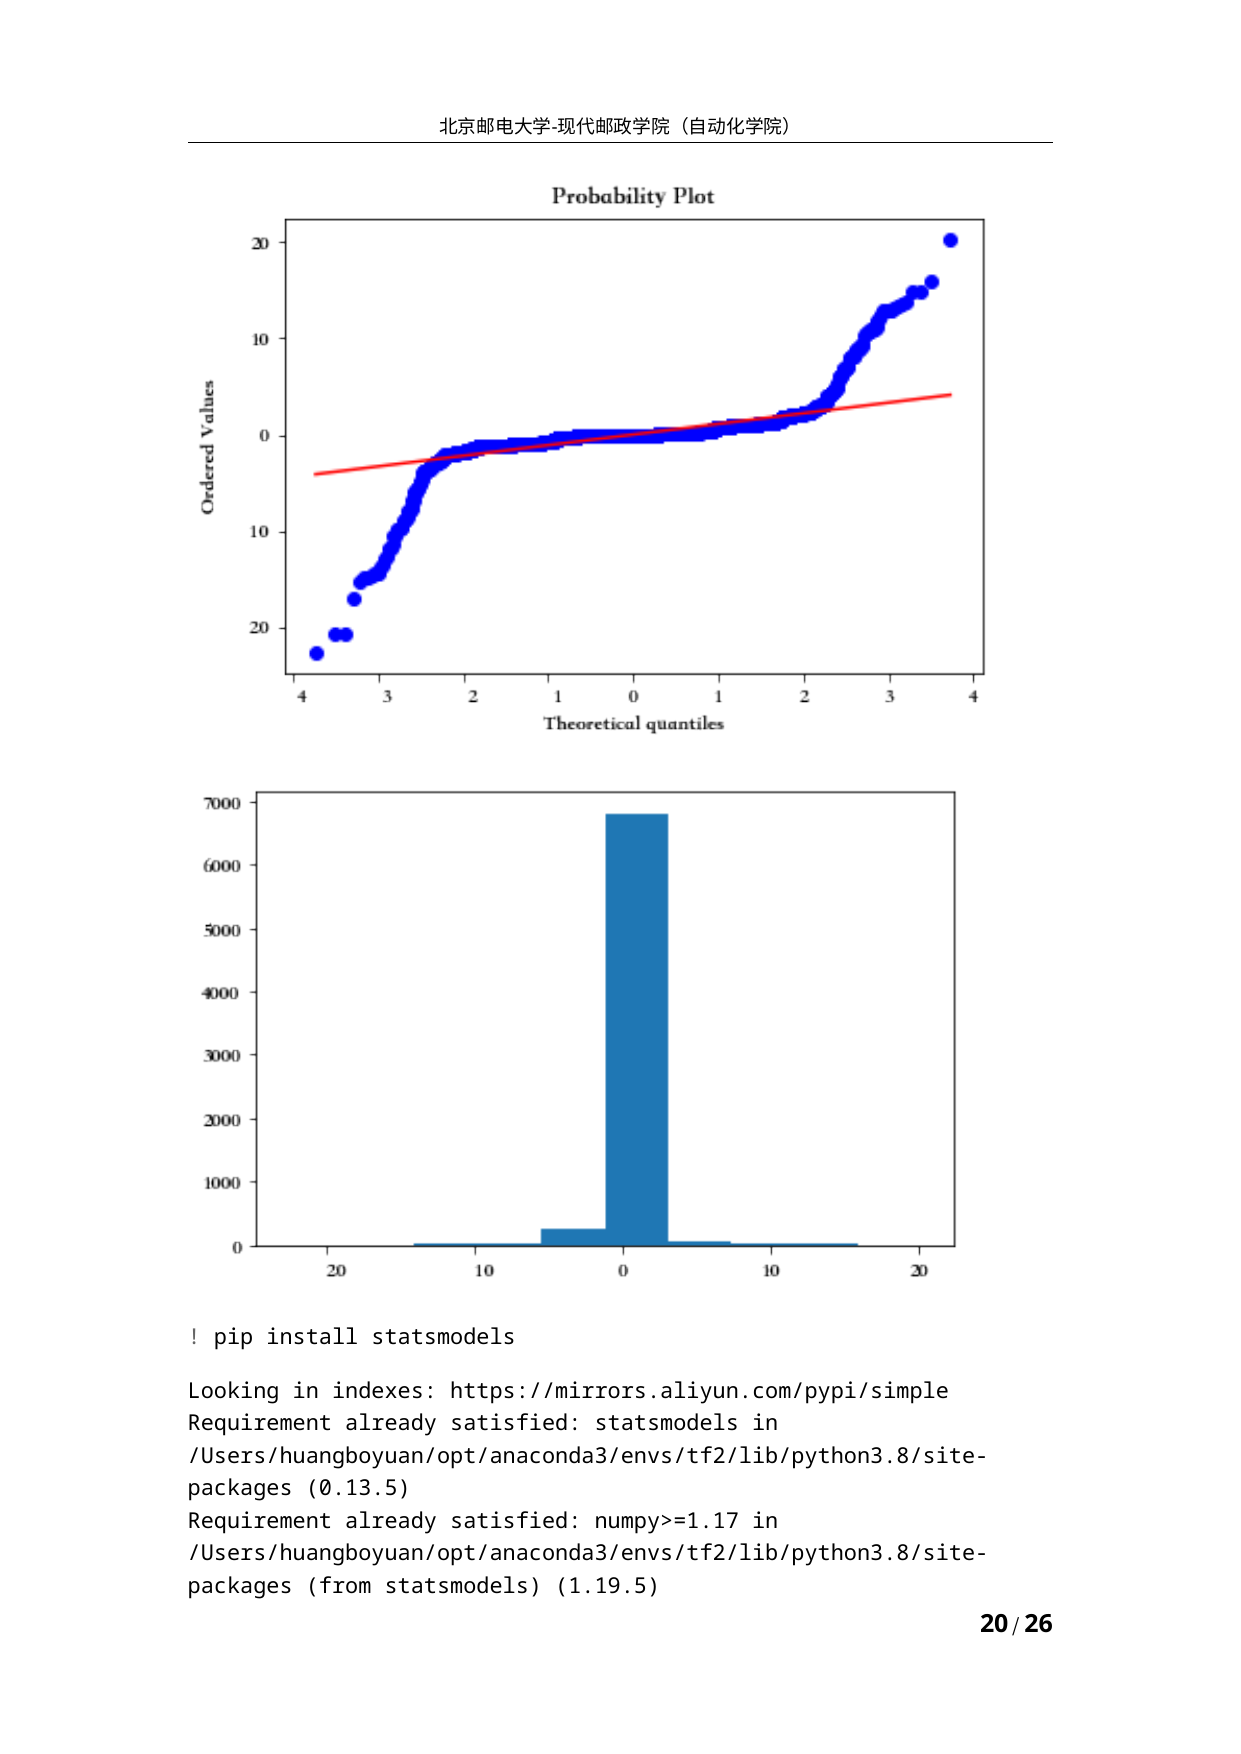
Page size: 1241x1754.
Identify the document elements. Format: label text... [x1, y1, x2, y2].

text ! pip install statsmodels [187, 1320, 1053, 1352]
picture [187, 779, 969, 1294]
picture [187, 173, 996, 749]
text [187, 1373, 1053, 1601]
